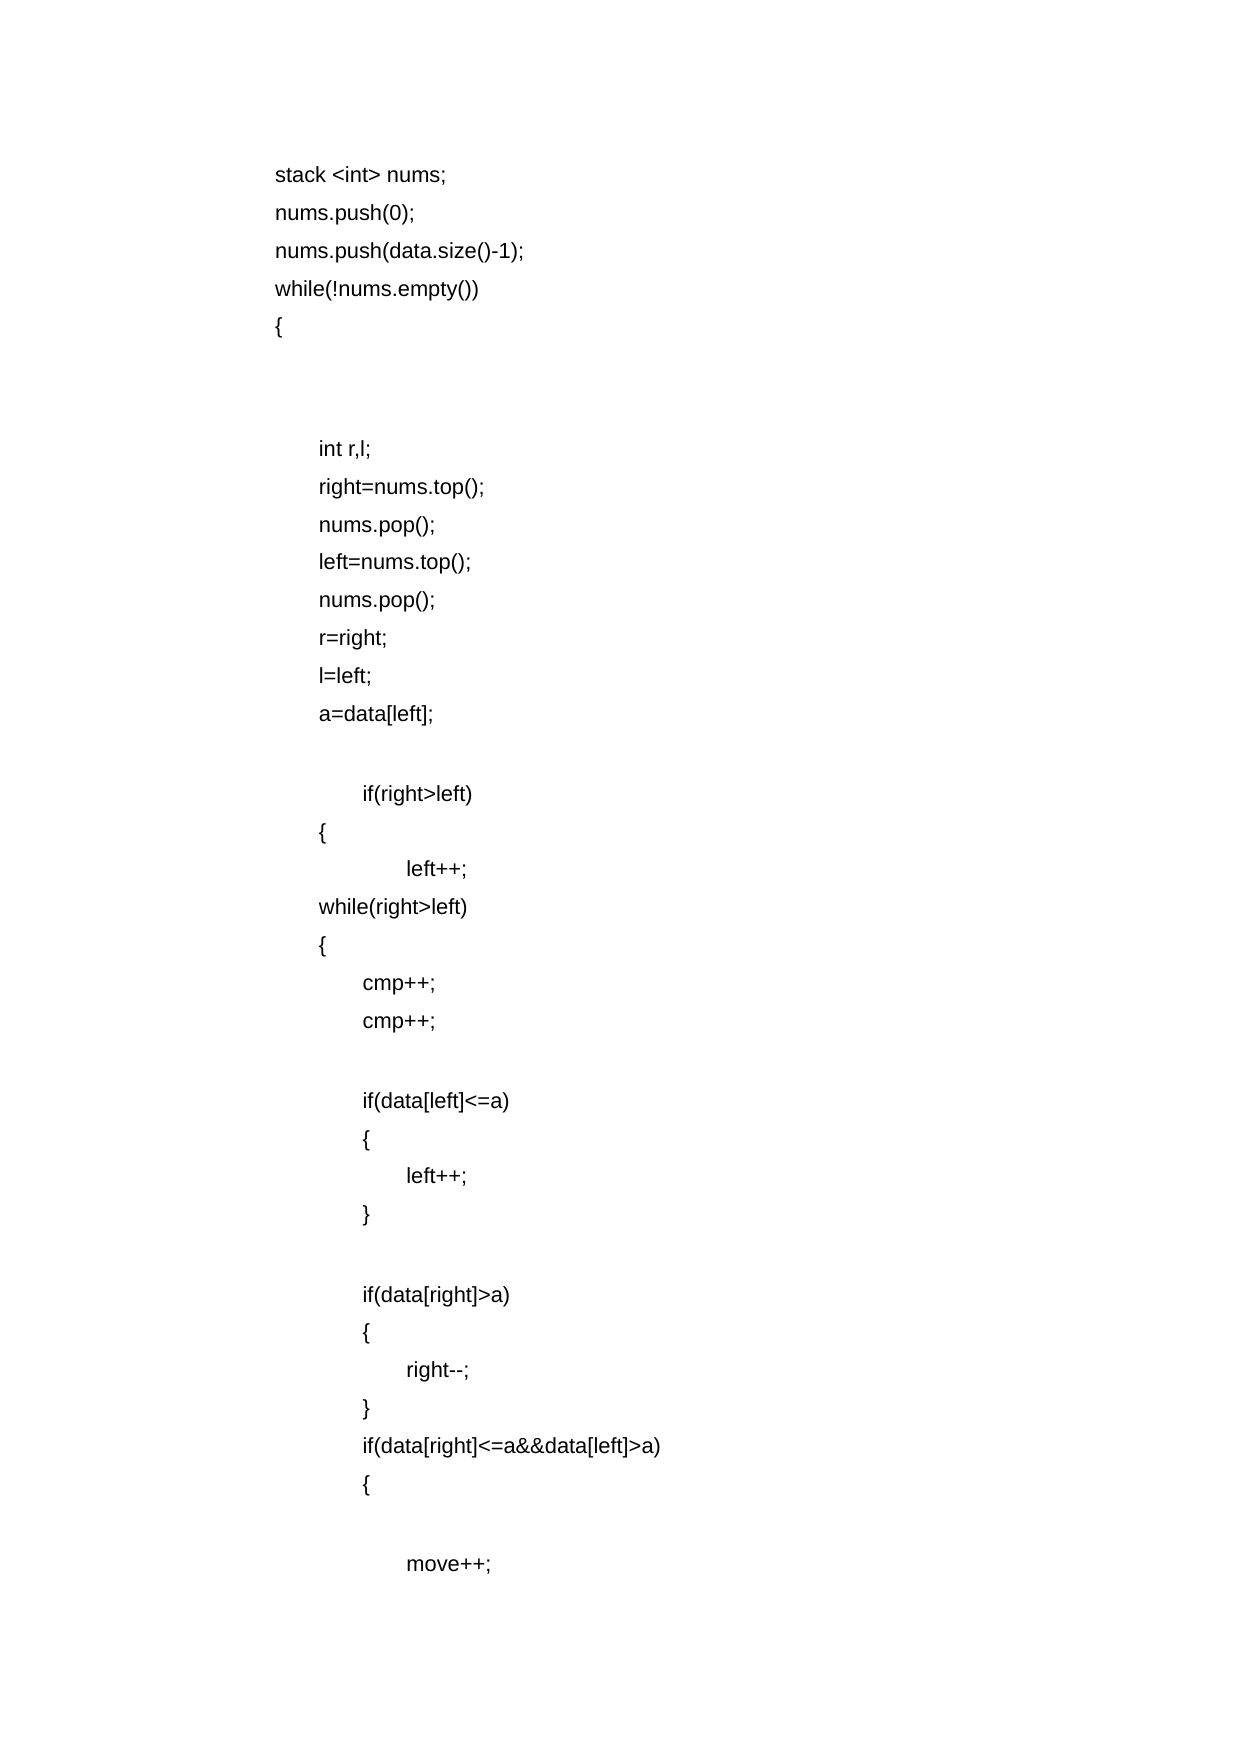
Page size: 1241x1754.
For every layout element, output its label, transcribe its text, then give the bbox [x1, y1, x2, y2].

text move++; [187, 1551, 1053, 1576]
text left++; [187, 1163, 1053, 1189]
text l=left; [187, 663, 1053, 688]
text nums.pop(); [187, 587, 1053, 612]
text a=data[left]; [187, 701, 1053, 726]
text int r,l; [187, 436, 1053, 461]
text cmp++; [187, 970, 1053, 995]
text if(right>left) [187, 781, 1053, 806]
text if(data[right]<=a&&data[left]>a) [187, 1433, 1053, 1458]
text while(right>left) [187, 894, 1053, 919]
text { [187, 1319, 1053, 1344]
text nums.push(0); [187, 200, 1053, 225]
text { [187, 932, 1053, 957]
text { [187, 313, 1053, 338]
text r=right; [187, 625, 1053, 650]
text right--; [187, 1357, 1053, 1382]
text left++; [187, 856, 1053, 882]
text if(data[right]>a) [187, 1281, 1053, 1307]
text { [187, 1471, 1053, 1496]
text } [187, 1201, 1053, 1226]
text { [187, 818, 1053, 844]
text { [187, 1126, 1053, 1151]
text right=nums.top(); [187, 474, 1053, 499]
text while(!nums.empty()) [187, 275, 1053, 301]
text left=nums.top(); [187, 549, 1053, 574]
text if(data[left]<=a) [187, 1088, 1053, 1113]
text stack <int> nums; [187, 162, 1053, 187]
text } [187, 1395, 1053, 1420]
text nums.pop(); [187, 511, 1053, 537]
text cmp++; [187, 1008, 1053, 1033]
text nums.push(data.size()-1); [187, 238, 1053, 263]
